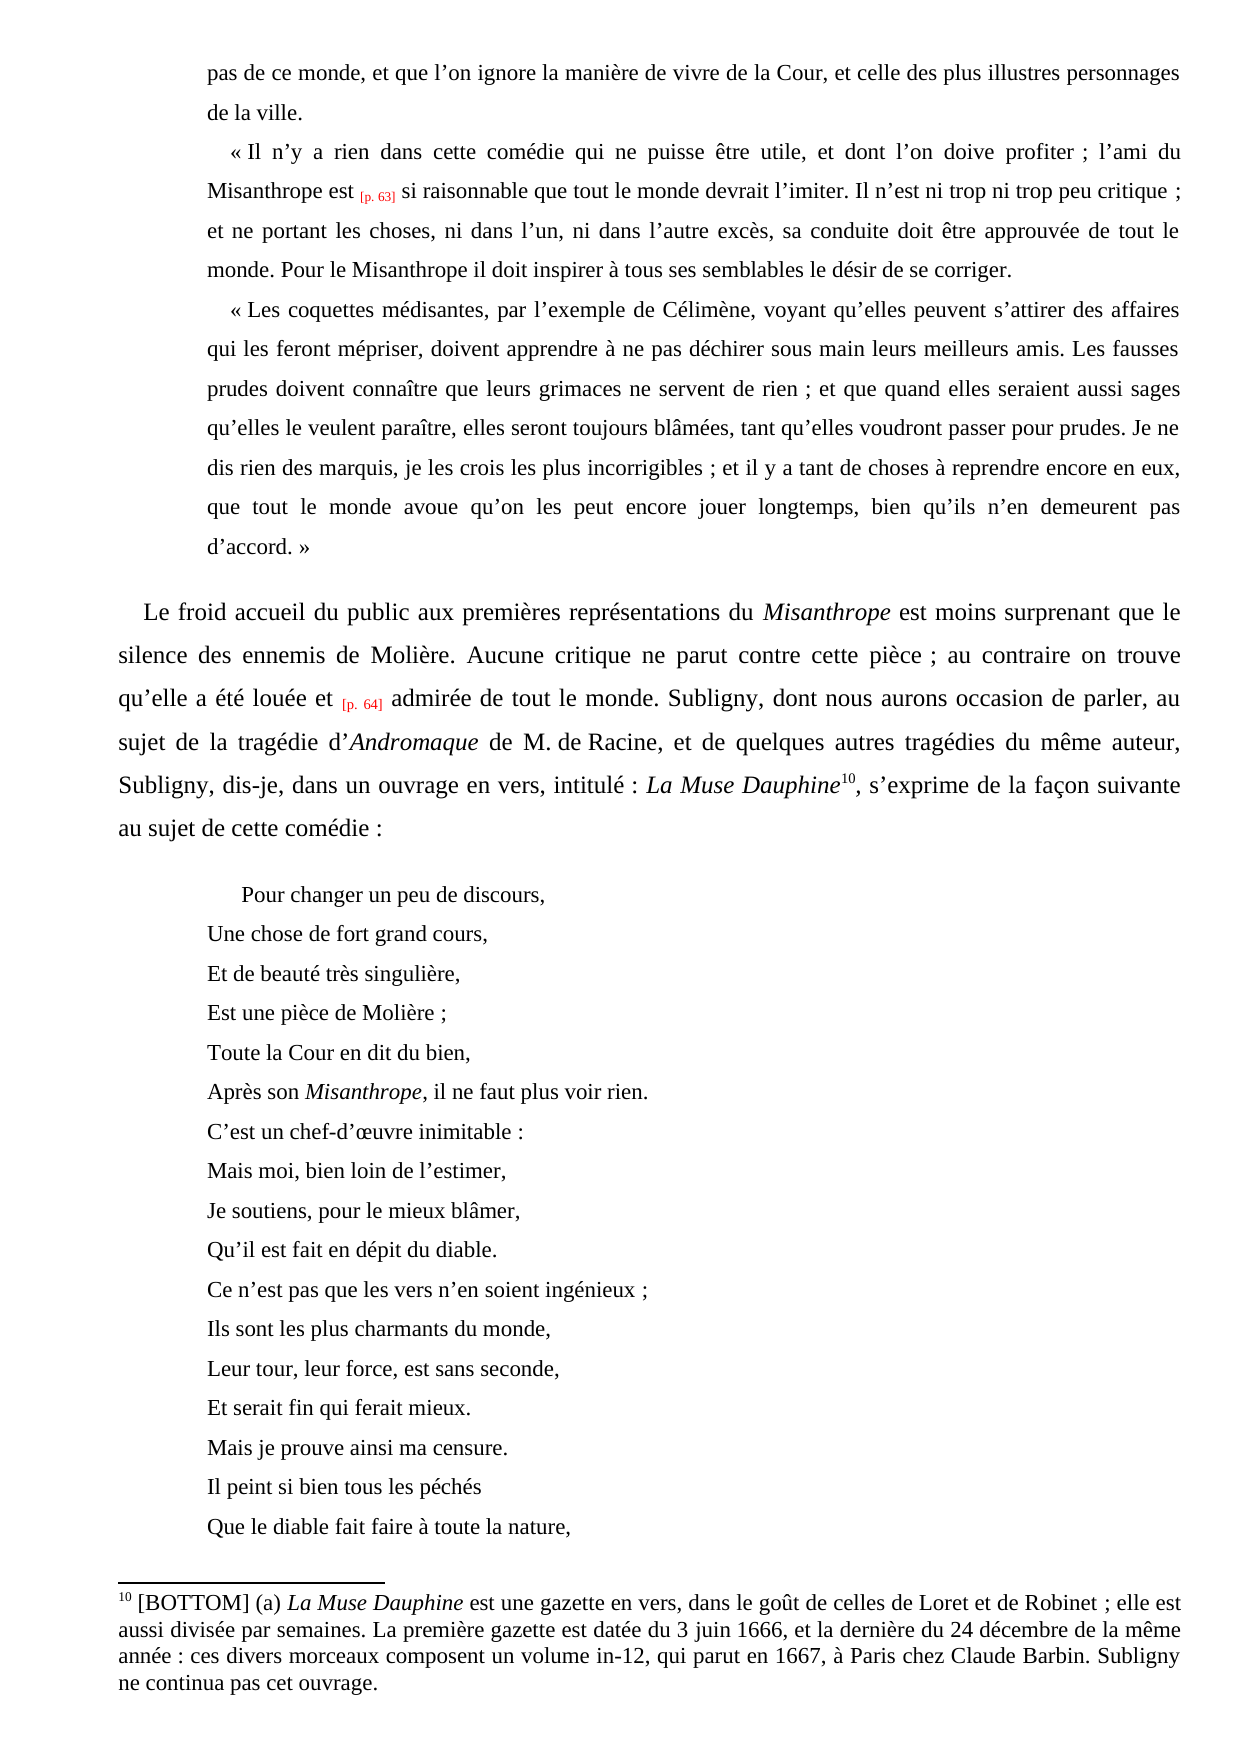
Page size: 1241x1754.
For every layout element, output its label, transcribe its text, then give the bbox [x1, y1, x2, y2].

text Mais moi, bien loin de l’estimer, [207, 1157, 1181, 1184]
text Le froid accueil du public aux premières représentations du Misanthrope est moins surprenant que le silence des ennemis de Molière. Aucune critique ne parut contre cette pièce ; au contraire on trouve qu’elle a été louée et [p. 64] admirée de tout le monde. Subligny, dont nous aurons occasion de parler, au sujet de la tragédie d’Andromaque de M. de Racine, et de quelques autres tragédies du même auteur, Subligny, dis-je, dans un ouvrage en vers, intitulé : La Muse Dauphine, s’exprime de la façon suivante au sujet de cette comédie : [118, 597, 1181, 842]
text « Il n’y a rien dans cette comédie qui ne puisse être utile, et dont l’on doive profiter ; l’ami du Misanthrope est [p. 63] si raisonnable que tout le monde devrait l’imiter. Il n’est ni trop ni trop peu critique ; et ne portant les choses, ni dans l’un, ni dans l’autre excès, sa conduite doit être approuvée de tout le monde. Pour le Misanthrope il doit inspirer à tous ses semblables le désir de se corriger. [207, 138, 1181, 283]
text Est une pièce de Molière ; [207, 999, 1181, 1026]
text Une chose de fort grand cours, [207, 921, 1181, 947]
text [207, 59, 1181, 125]
text Toute la Cour en dit du bien, [207, 1039, 1181, 1065]
text Je soutiens, pour le mieux blâmer, [207, 1197, 1181, 1223]
text C’est un chef-d’œuvre inimitable : [207, 1118, 1181, 1144]
text Ce n’est pas que les vers n’en soient ingénieux ; [207, 1276, 1181, 1302]
text « Les coquettes médisantes, par l’exemple de Célimène, voyant qu’elles peuvent s’attirer des affaires qui les feront mépriser, doivent apprendre à ne pas déchirer sous main leurs meilleurs amis. Les fausses prudes doivent connaître que leurs grimaces ne servent de rien ; et que quand elles seraient aussi sages qu’elles le veulent paraître, elles seront toujours blâmées, tant qu’elles voudront passer pour prudes. Je ne dis rien des marquis, je les crois les plus incorrigibles ; et il y a tant de choses à reprendre encore en eux, que tout le monde avoue qu’on les peut encore jouer longtemps, bien qu’ils n’en demeurent pas d’accord. » [207, 296, 1181, 559]
text Et de beauté très singulière, [207, 960, 1181, 986]
text Il peint si bien tous les péchés [207, 1473, 1181, 1499]
text Pour changer un peu de discours, [207, 881, 1181, 907]
text Leur tour, leur force, est sans seconde, [207, 1355, 1181, 1381]
text Que le diable fait faire à toute la nature, [207, 1513, 1181, 1539]
text Et serait fin qui ferait mieux. [207, 1394, 1181, 1421]
text Mais je prouve ainsi ma censure. [207, 1434, 1181, 1460]
text Ils sont les plus charmants du monde, [207, 1315, 1181, 1342]
text Après son Misanthrope, il ne faut plus voir rien. [207, 1078, 1181, 1105]
text Qu’il est fait en dépit du diable. [207, 1236, 1181, 1263]
